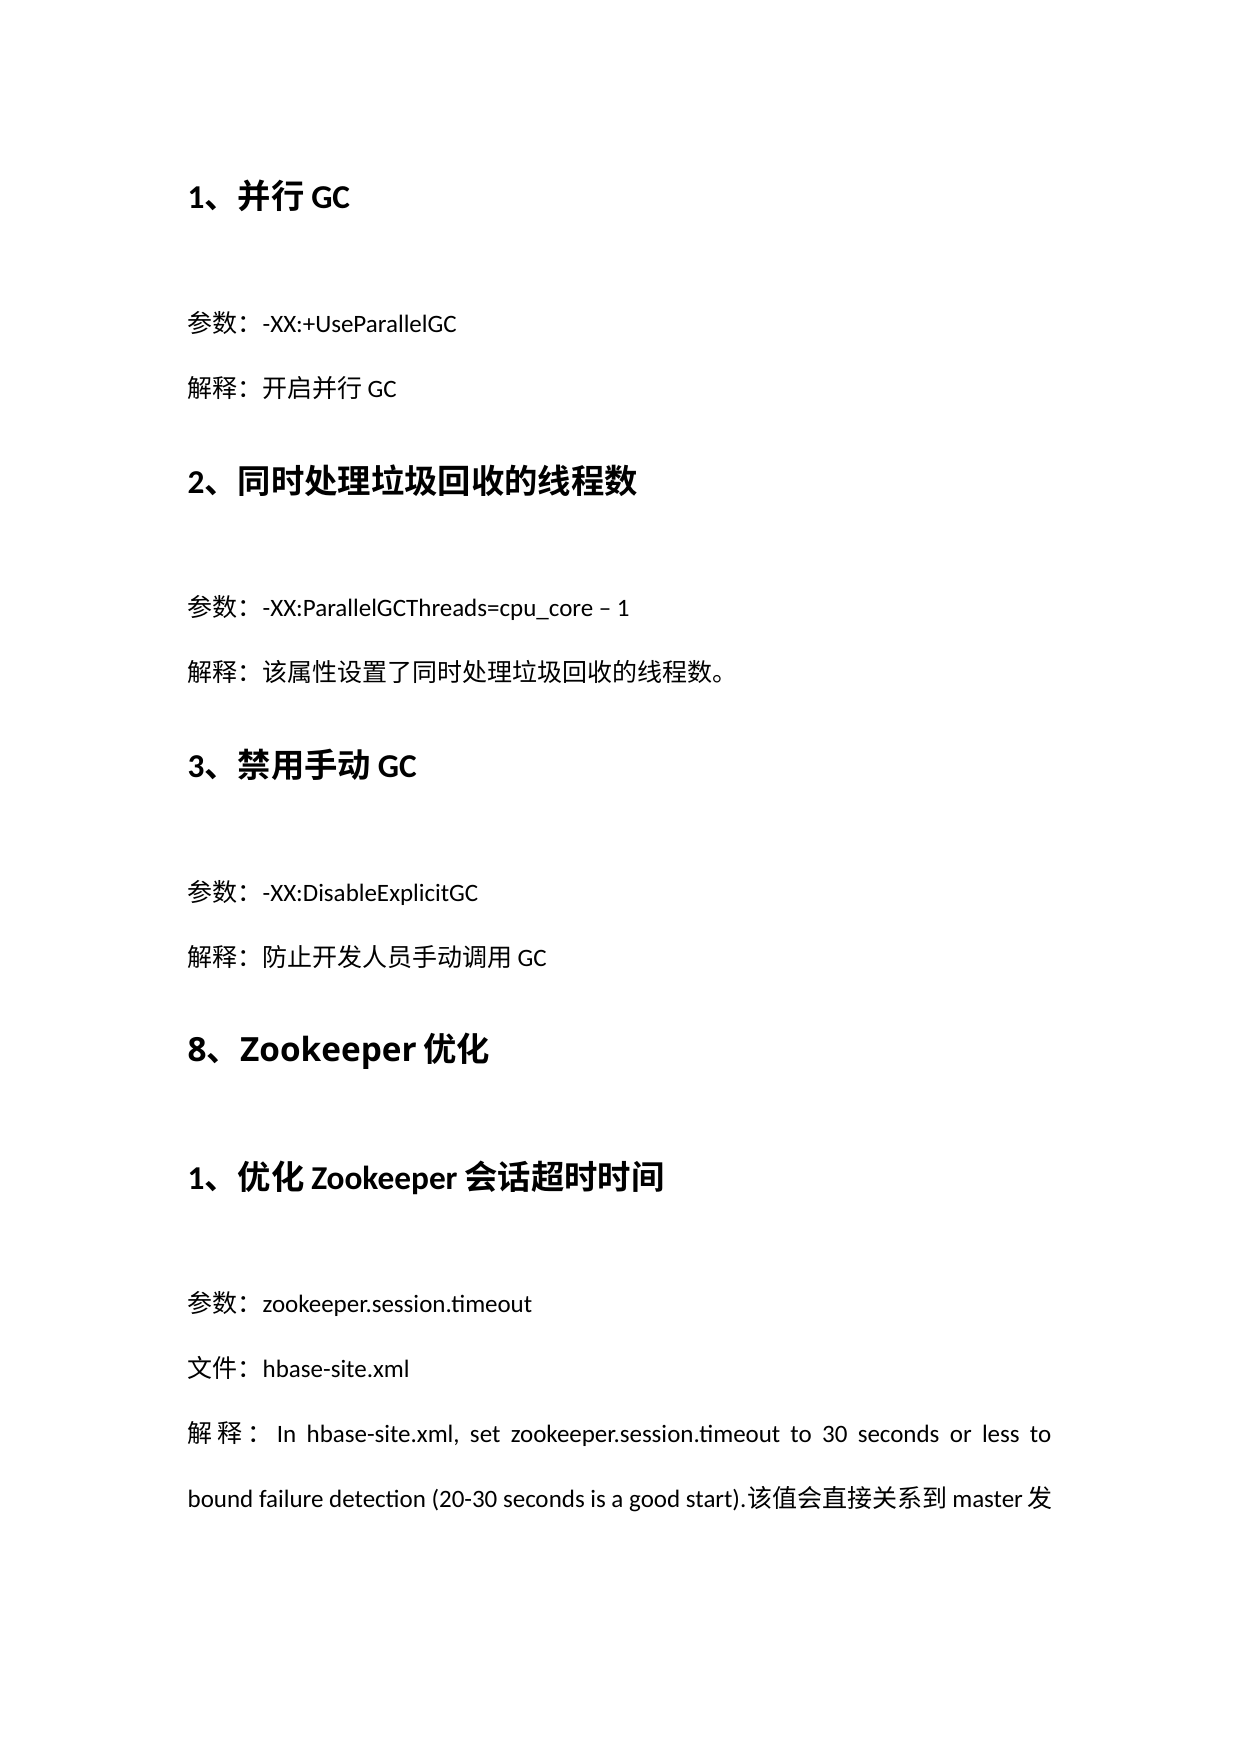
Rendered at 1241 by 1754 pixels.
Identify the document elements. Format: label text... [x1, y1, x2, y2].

text 解释：开启并行GC [187, 354, 1053, 419]
subtitle 8、Zookeeper优化 [187, 1015, 1053, 1080]
text 参数：zookeeper.session.timeout [187, 1269, 1053, 1334]
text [187, 1399, 1053, 1529]
text 参数：-XX:DisableExplicitGC [187, 858, 1053, 923]
subtitle 1、优化Zookeeper会话超时时间 [187, 1142, 1053, 1207]
text 解释：防止开发人员手动调用GC [187, 923, 1053, 988]
text 文件：hbase-site.xml [187, 1334, 1053, 1399]
subtitle 1、并行GC [187, 162, 1053, 227]
text 参数：-XX:+UseParallelGC [187, 289, 1053, 354]
text 参数：-XX:ParallelGCThreads=cpu_core – 1 [187, 573, 1053, 638]
subtitle 2、同时处理垃圾回收的线程数 [187, 446, 1053, 511]
subtitle 3、禁用手动GC [187, 731, 1053, 796]
text 解释：该属性设置了同时处理垃圾回收的线程数。 [187, 638, 1053, 703]
